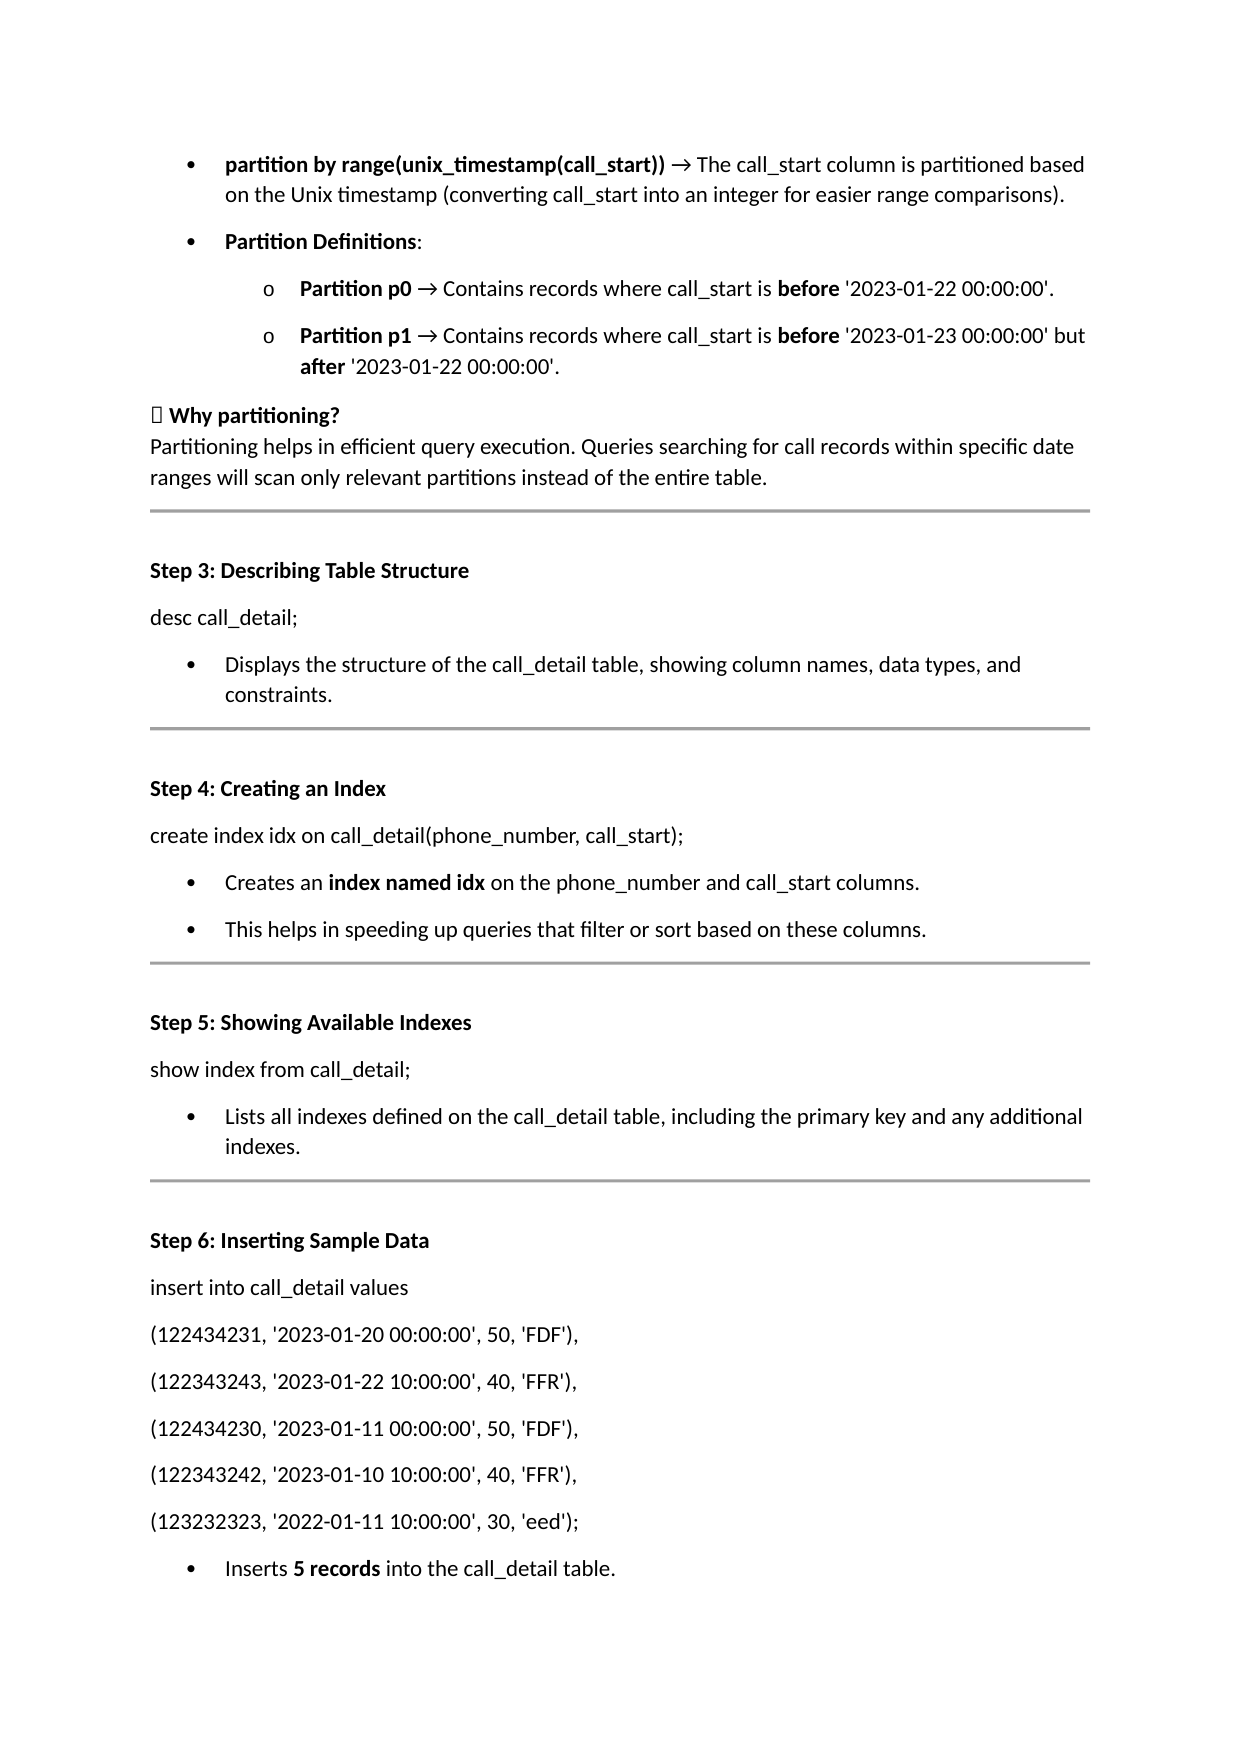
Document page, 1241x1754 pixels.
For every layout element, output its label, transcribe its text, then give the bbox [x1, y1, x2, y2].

text Step 3: Describing Table Structure [150, 556, 1090, 584]
text desc call_detail; [150, 603, 1090, 631]
text Step 4: Creating an Index [150, 774, 1090, 802]
text insert into call_detail values [150, 1273, 1090, 1301]
list Displays the structure of the call_detail table, showing column names, data types, and constraints. [187, 650, 1090, 708]
text (122434230, '2023-01-11 00:00:00', 50, 'FDF'), [150, 1414, 1090, 1442]
list Creates an index named idx on the phone_number and call_start columns. [187, 868, 1090, 896]
list Inserts 5 records into the call_detail table. [187, 1554, 1090, 1582]
list Partition p0 → Contains records where call_start is before '2023-01-22 00:00:00'. [262, 274, 1090, 302]
text (122343242, '2023-01-10 10:00:00', 40, 'FFR'), [150, 1461, 1090, 1488]
text create index idx on call_detail(phone_number, call_start); [150, 821, 1090, 849]
list Partition Definitions: [187, 227, 1090, 255]
text show index from call_detail; [150, 1055, 1090, 1083]
text Step 5: Showing Available Indexes [150, 1008, 1090, 1036]
list Lists all indexes defined on the call_detail table, including the primary key and any additional indexes. [187, 1102, 1090, 1160]
text (122343243, '2023-01-22 10:00:00', 40, 'FFR'), [150, 1367, 1090, 1395]
text (123232323, '2022-01-11 10:00:00', 30, 'eed'); [150, 1507, 1090, 1535]
list partition by range(unix_timestamp(call_start)) → The call_start column is partitioned based on the Unix timestamp (converting call_start into an integer for easier range comparisons). [187, 150, 1090, 208]
text (122434231, '2023-01-20 00:00:00', 50, 'FDF'), [150, 1320, 1090, 1348]
list Partition p1 → Contains records where call_start is before '2023-01-23 00:00:00' but after '2023-01-22 00:00:00'. [262, 321, 1090, 380]
list This helps in speeding up queries that filter or sort based on these columns. [187, 915, 1090, 943]
text 💡 Why partitioning? Partitioning helps in efficient query execution. Queries searching for call records within specific date ranges will scan only relevant partitions instead of the entire table. [150, 399, 1090, 491]
text Step 6: Inserting Sample Data [150, 1226, 1090, 1254]
